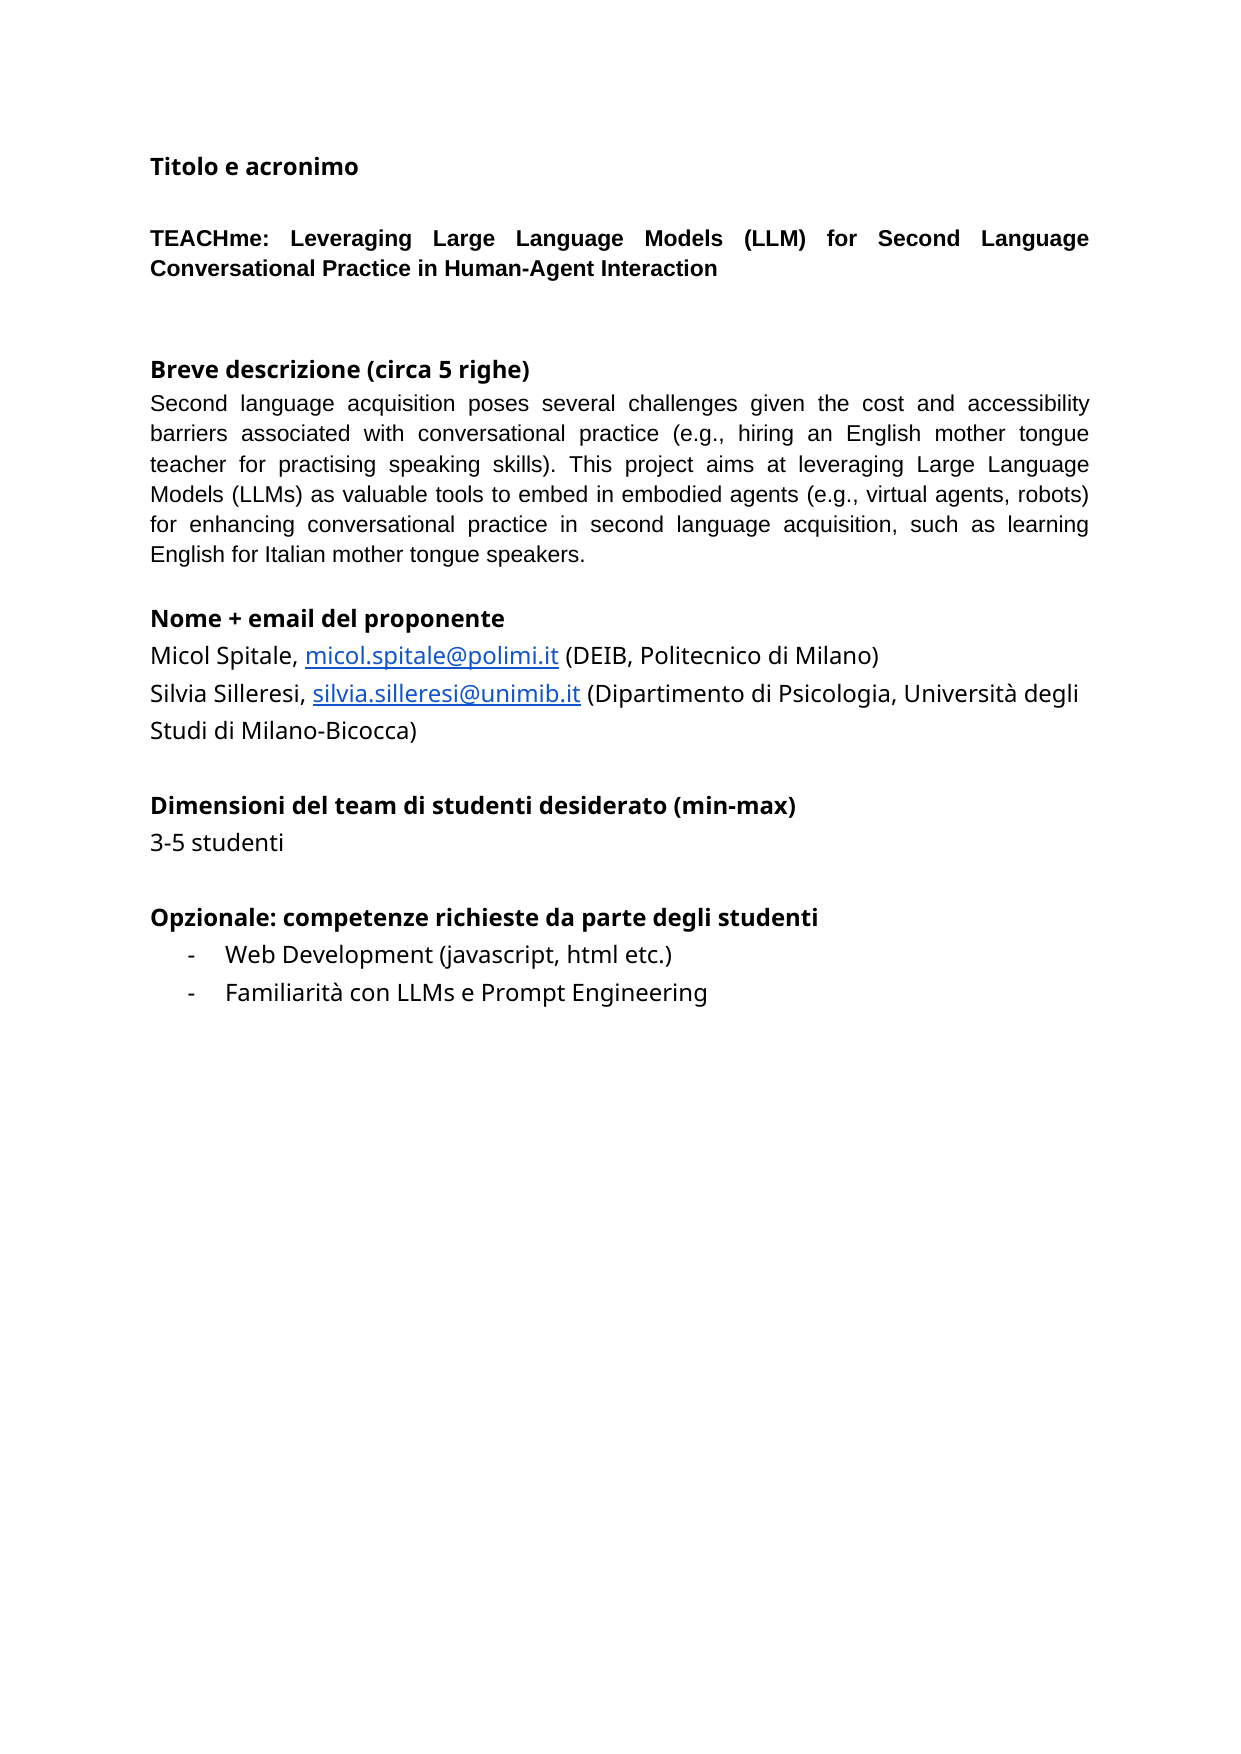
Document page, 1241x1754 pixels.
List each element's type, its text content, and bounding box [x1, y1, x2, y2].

text Dimensioni del team di studenti desiderato (min-max) [150, 789, 1090, 821]
text Opzionale: competenze richieste da parte degli studenti [150, 901, 1090, 933]
text 3-5 studenti [150, 826, 1090, 859]
text Breve descrizione (circa 5 righe) [150, 353, 1090, 385]
text Nome + email del proponente [150, 602, 1090, 634]
list Web Development (javascript, html etc.) [187, 938, 1090, 971]
list Familiarità con LLMs e Prompt Engineering [187, 976, 1090, 1008]
text Silvia Silleresi, silvia.silleresi@unimib.it (Dipartimento di Psicologia, Università degli Studi di Milano-Bicocca) [150, 676, 1090, 746]
text TEACHme: Leveraging Large Language Models (LLM) for Second Language Conversational Practice in Human-Agent Interaction [150, 225, 1090, 281]
text Micol Spitale, micol.spitale@polimi.it (DEIB, Politecnico di Milano) [150, 639, 1090, 672]
text Second language acquisition poses several challenges given the cost and accessibility barriers associated with conversational practice (e.g., hiring an English mother tongue teacher for practising speaking skills). This project aims at leveraging Large Language Models (LLMs) as valuable tools to embed in embodied agents (e.g., virtual agents, robots) for enhancing conversational practice in second language acquisition, such as learning English for Italian mother tongue speakers. [150, 390, 1090, 568]
text Titolo e acronimo [150, 150, 1090, 183]
